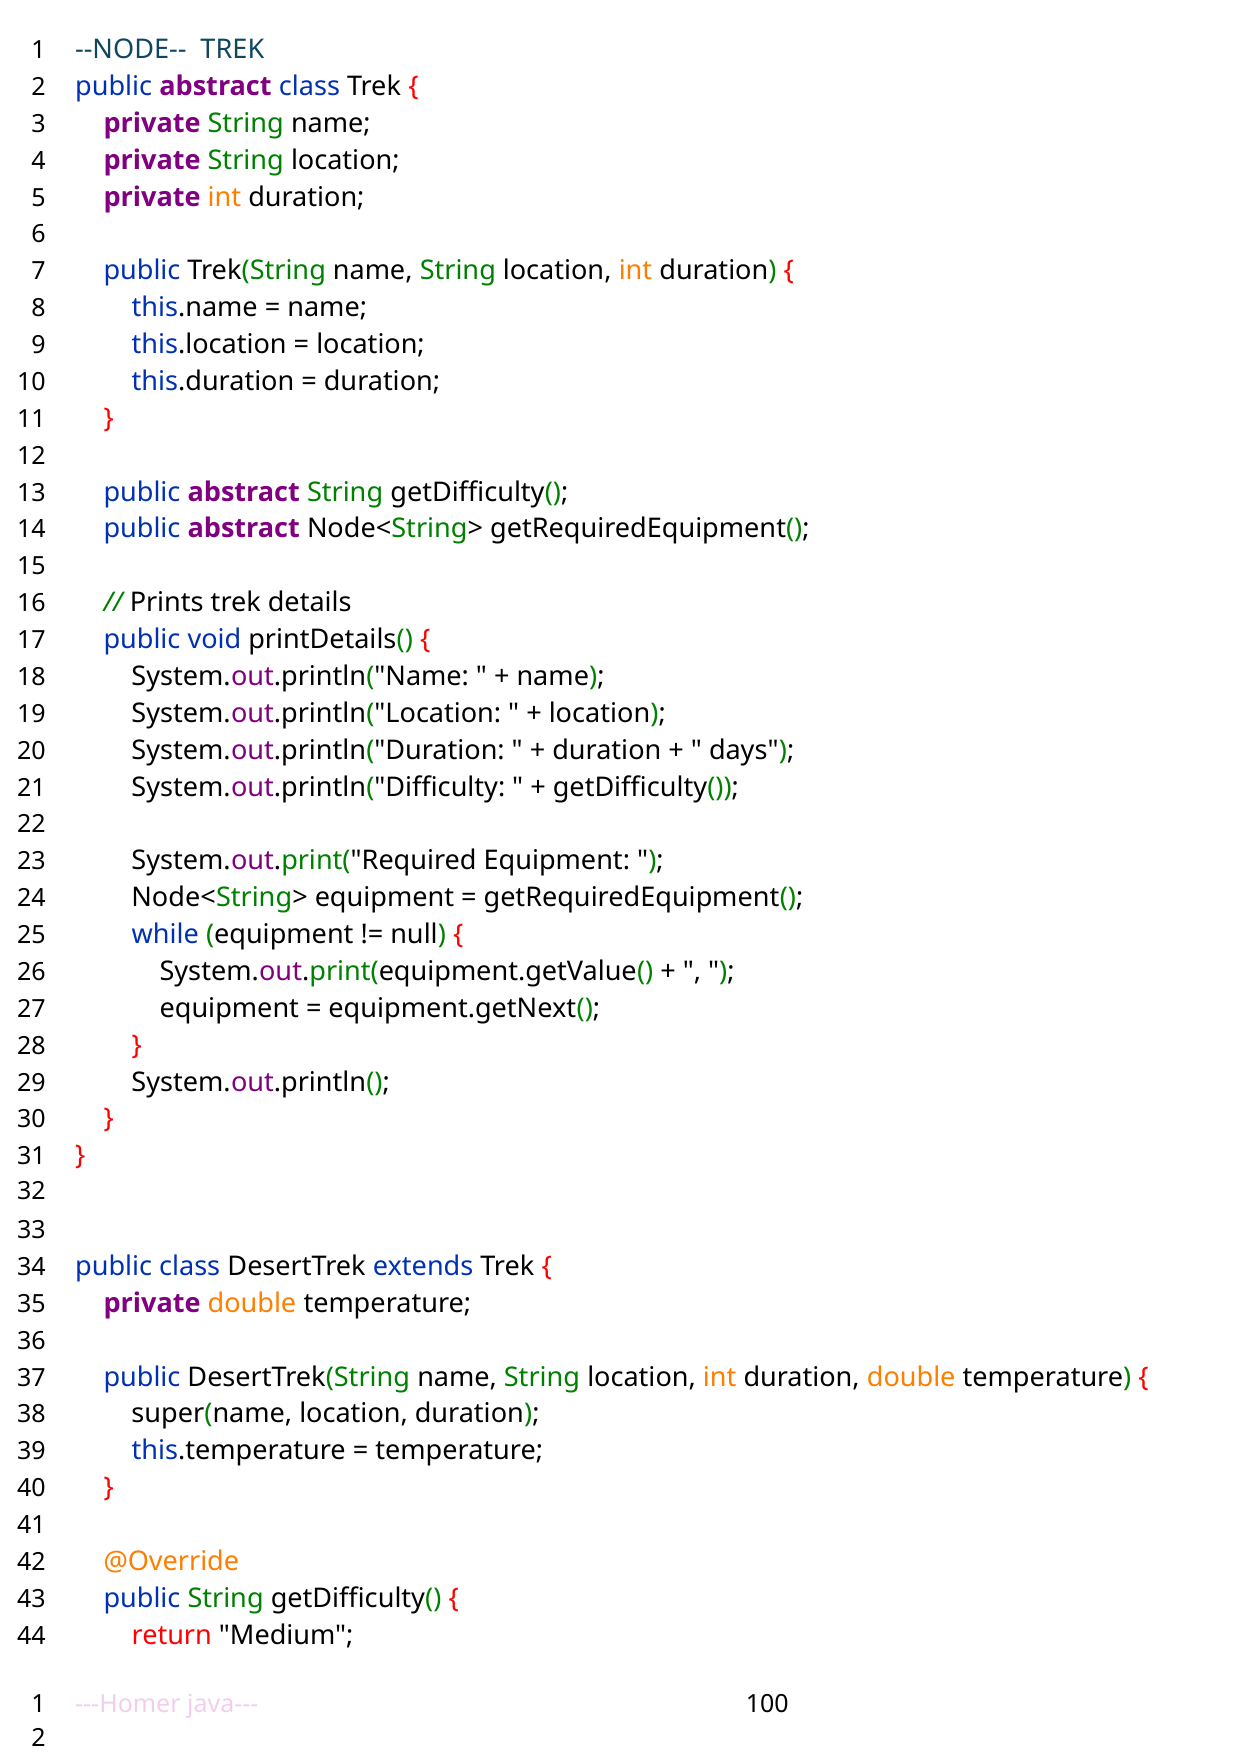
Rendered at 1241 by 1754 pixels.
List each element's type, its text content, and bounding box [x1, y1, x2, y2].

subtitle --NODE-- TREK [75, 29, 1196, 66]
text public abstract class Trek { private String name; private String location; private int duration; public Trek(String name, String location, int duration) { this.name = name; this.location = location; this.duration = duration; } public abstract String getDifficulty(); public abstract Node<String> getRequiredEquipment(); // Prints trek details public void printDetails() { System.out.println("Name: " + name); System.out.println("Location: " + location); System.out.println("Duration: " + duration + " days"); System.out.println("Difficulty: " + getDifficulty()); System.out.print("Required Equipment: "); Node<String> equipment = getRequiredEquipment(); while (equipment != null) { System.out.print(equipment.getValue() + ", "); equipment = equipment.getNext(); } System.out.println(); } } [75, 66, 1196, 1173]
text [75, 1209, 1196, 1652]
